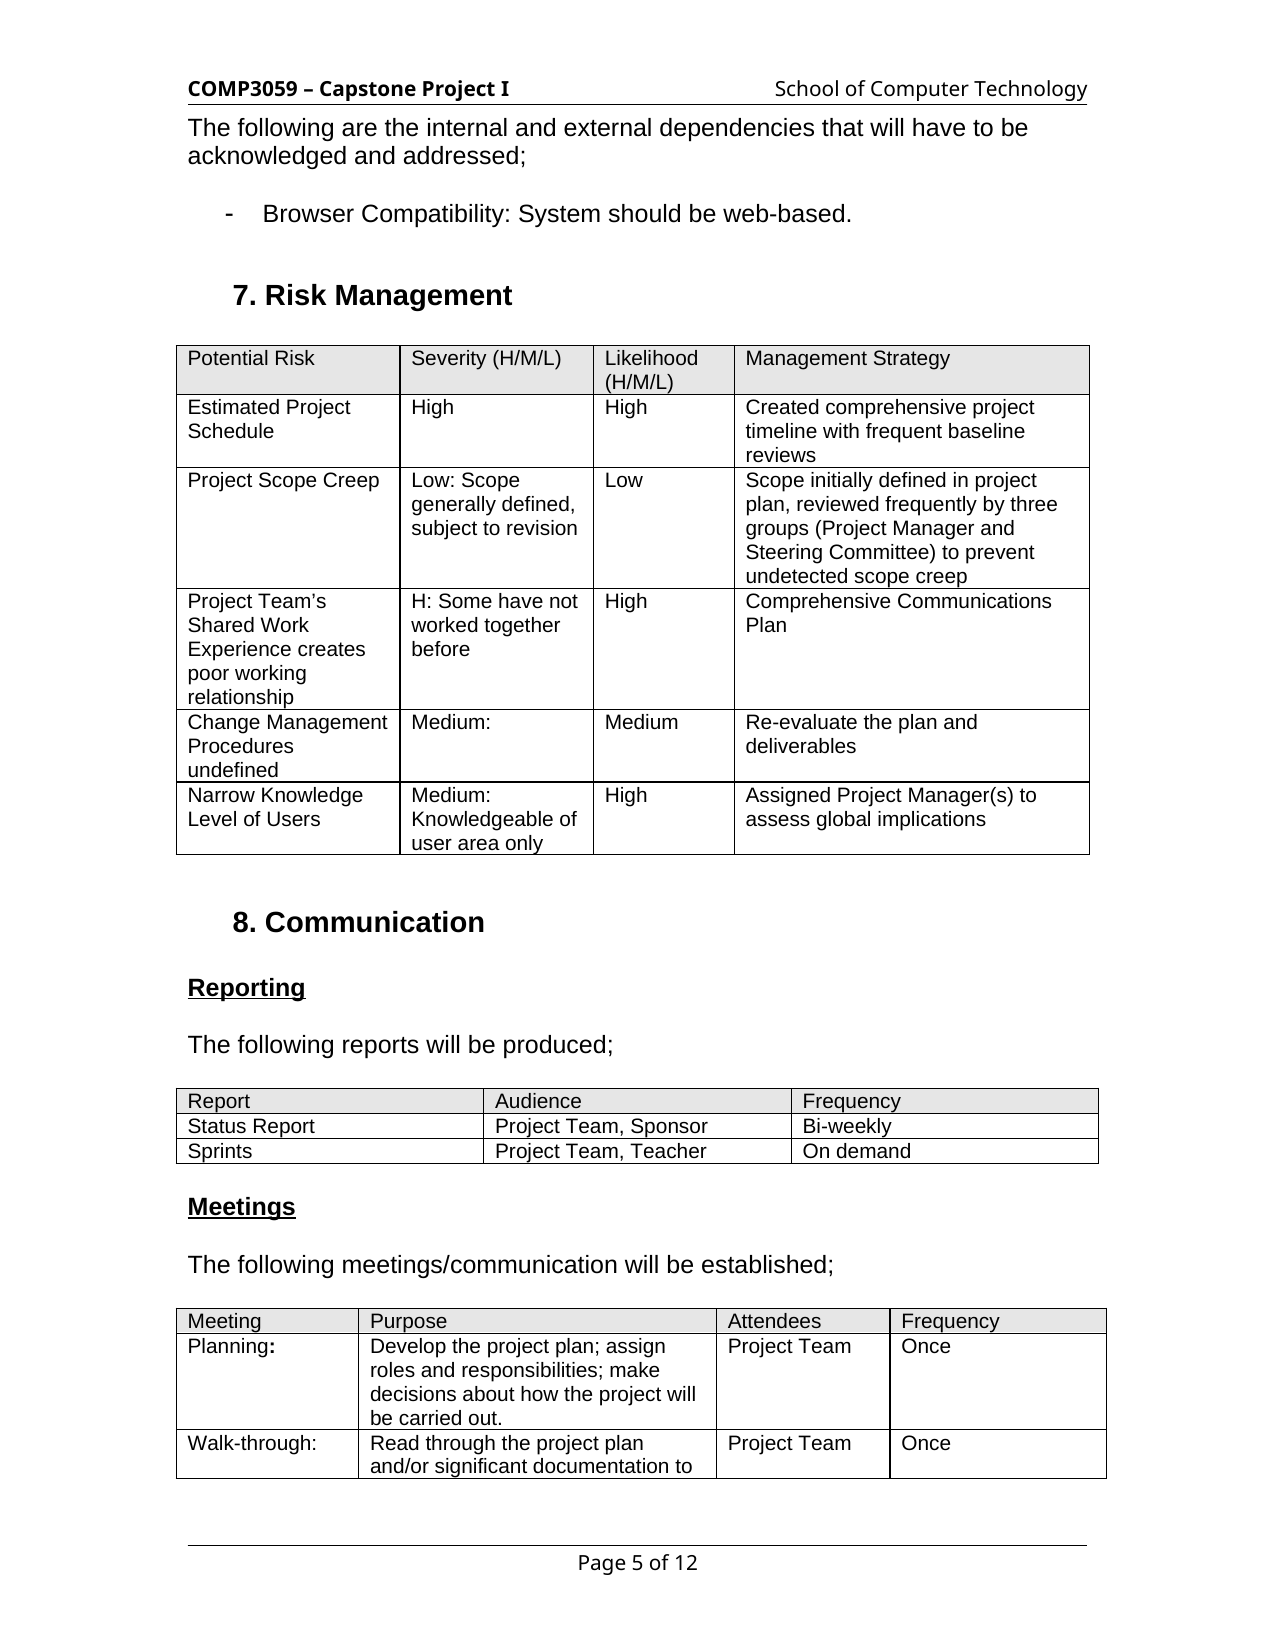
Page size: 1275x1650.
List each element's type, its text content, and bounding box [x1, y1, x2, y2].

table_cell Once [891, 1430, 1106, 1478]
table_cell Scope initially defined in project plan, reviewed frequently by three groups (Project Manager and Steering Committee) to prevent undetected scope creep [735, 468, 1089, 588]
table_cell Develop the project plan; assign roles and responsibilities; make decisions about how the project will be carried out. [359, 1334, 716, 1429]
table_header Likelihood (H/M/L) [594, 346, 734, 394]
table_cell Sprints [177, 1139, 483, 1163]
table_cell Project Team [717, 1334, 889, 1429]
table_cell Planning: [177, 1334, 358, 1429]
table_cell Medium: Knowledgeable of user area only [401, 783, 593, 854]
table_cell Once [891, 1334, 1106, 1429]
table_cell H: Some have not worked together before [401, 589, 593, 708]
text Meetings [187, 1192, 1087, 1221]
table_header Frequency [792, 1089, 1098, 1113]
table_header Purpose [359, 1309, 716, 1332]
table_cell Re-evaluate the plan and deliverables [735, 710, 1089, 781]
table_cell High [594, 589, 734, 708]
table_cell Bi-weekly [792, 1114, 1098, 1138]
text The following meetings/communication will be established; [187, 1250, 1087, 1279]
table_header Attendees [717, 1309, 889, 1332]
table_cell Project Team, Teacher [484, 1139, 791, 1163]
table_cell Narrow Knowledge Level of Users [177, 783, 399, 854]
text The following are the internal and external dependencies that will have to be acknowledged and addressed; [187, 112, 1087, 170]
table_cell Low: Scope generally defined, subject to revision [401, 468, 593, 588]
table_cell Medium [594, 710, 734, 781]
table_cell Change Management Procedures undefined [177, 710, 399, 781]
table_header Report [177, 1089, 483, 1113]
table_header Management Strategy [735, 346, 1089, 394]
table_cell Project Team’s Shared Work Experience creates poor working relationship [177, 589, 399, 708]
table_cell On demand [792, 1139, 1098, 1163]
table_cell Medium: [401, 710, 593, 781]
text Reporting [187, 973, 1087, 1001]
table_cell Walk-through: [177, 1430, 358, 1478]
table_cell Project Scope Creep [177, 468, 399, 588]
text The following reports will be produced; [187, 1030, 1087, 1059]
table_cell Created comprehensive project timeline with frequent baseline reviews [735, 395, 1089, 467]
subtitle 7. Risk Management [232, 278, 1087, 311]
table_header Severity (H/M/L) [401, 346, 593, 394]
table_header Potential Risk [177, 346, 399, 394]
table_cell High [594, 395, 734, 467]
table_cell High [594, 783, 734, 854]
subtitle 8. Communication [232, 905, 1087, 939]
table_header Audience [484, 1089, 791, 1113]
table_cell Project Team [717, 1430, 889, 1478]
table_cell Status Report [177, 1114, 483, 1138]
table_cell Comprehensive Communications Plan [735, 589, 1089, 708]
table_header Meeting [177, 1309, 358, 1332]
table_cell Low [594, 468, 734, 588]
list Browser Compatibility: System should be web-based. [225, 199, 1087, 228]
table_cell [359, 1430, 716, 1478]
table_cell Estimated Project Schedule [177, 395, 399, 467]
table_cell Project Team, Sponsor [484, 1114, 791, 1138]
table_cell High [401, 395, 593, 467]
table_cell Assigned Project Manager(s) to assess global implications [735, 783, 1089, 854]
table_header Frequency [891, 1309, 1106, 1332]
